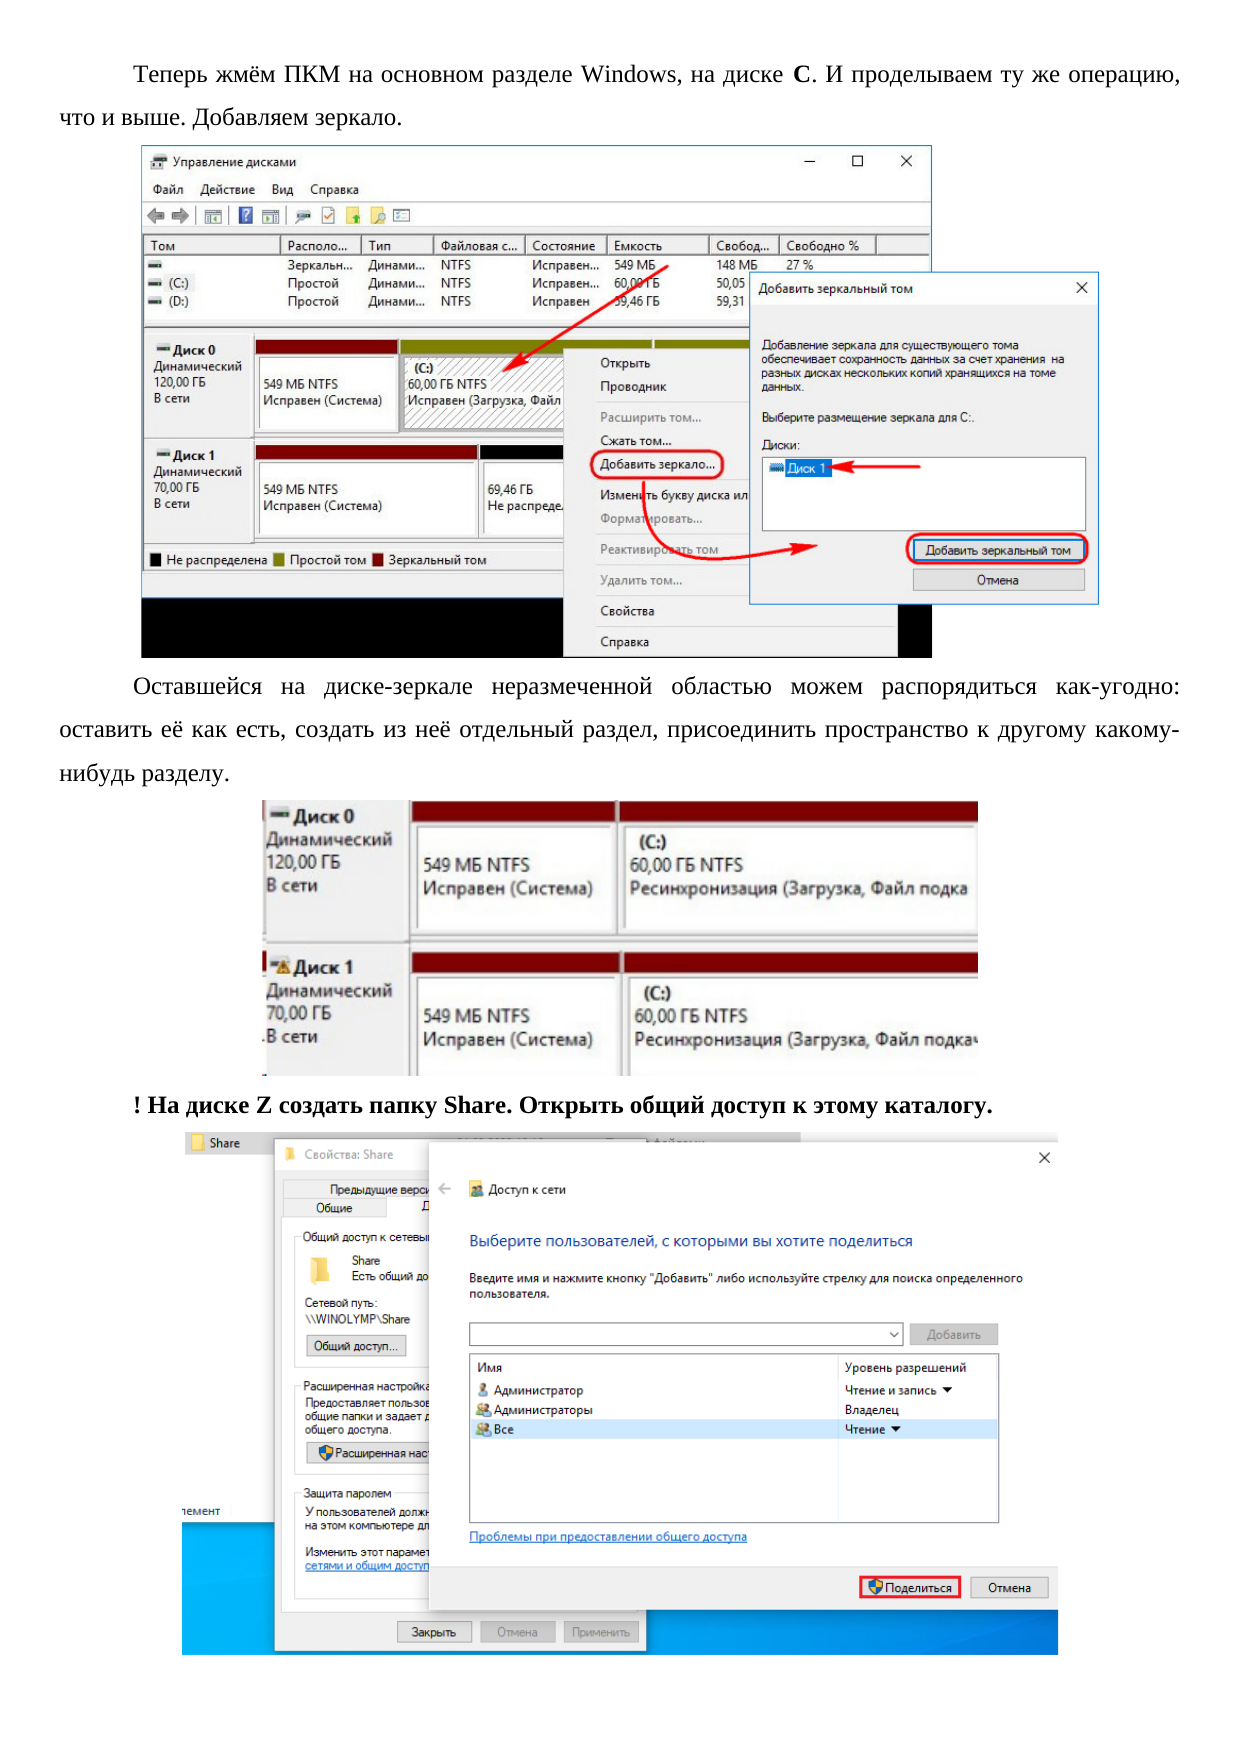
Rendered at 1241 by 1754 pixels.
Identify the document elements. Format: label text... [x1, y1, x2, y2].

picture [262, 800, 978, 1076]
picture [141, 145, 1099, 658]
picture [182, 1132, 1059, 1656]
text Теперь жмём ПКМ на основном разделе Windows, на диске С. И проделываем ту же операцию, что и выше. Добавляем зеркало. [59, 59, 1181, 131]
text ! На диске Z создать папку Share. Открыть общий доступ к этому каталогу. [59, 1090, 1181, 1118]
text Оставшейся на диске-зеркале неразмеченной областью можем распорядиться как-угодно: оставить её как есть, создать из неё отдельный раздел, присоединить пространство к другому какому-нибудь разделу. [59, 671, 1181, 786]
